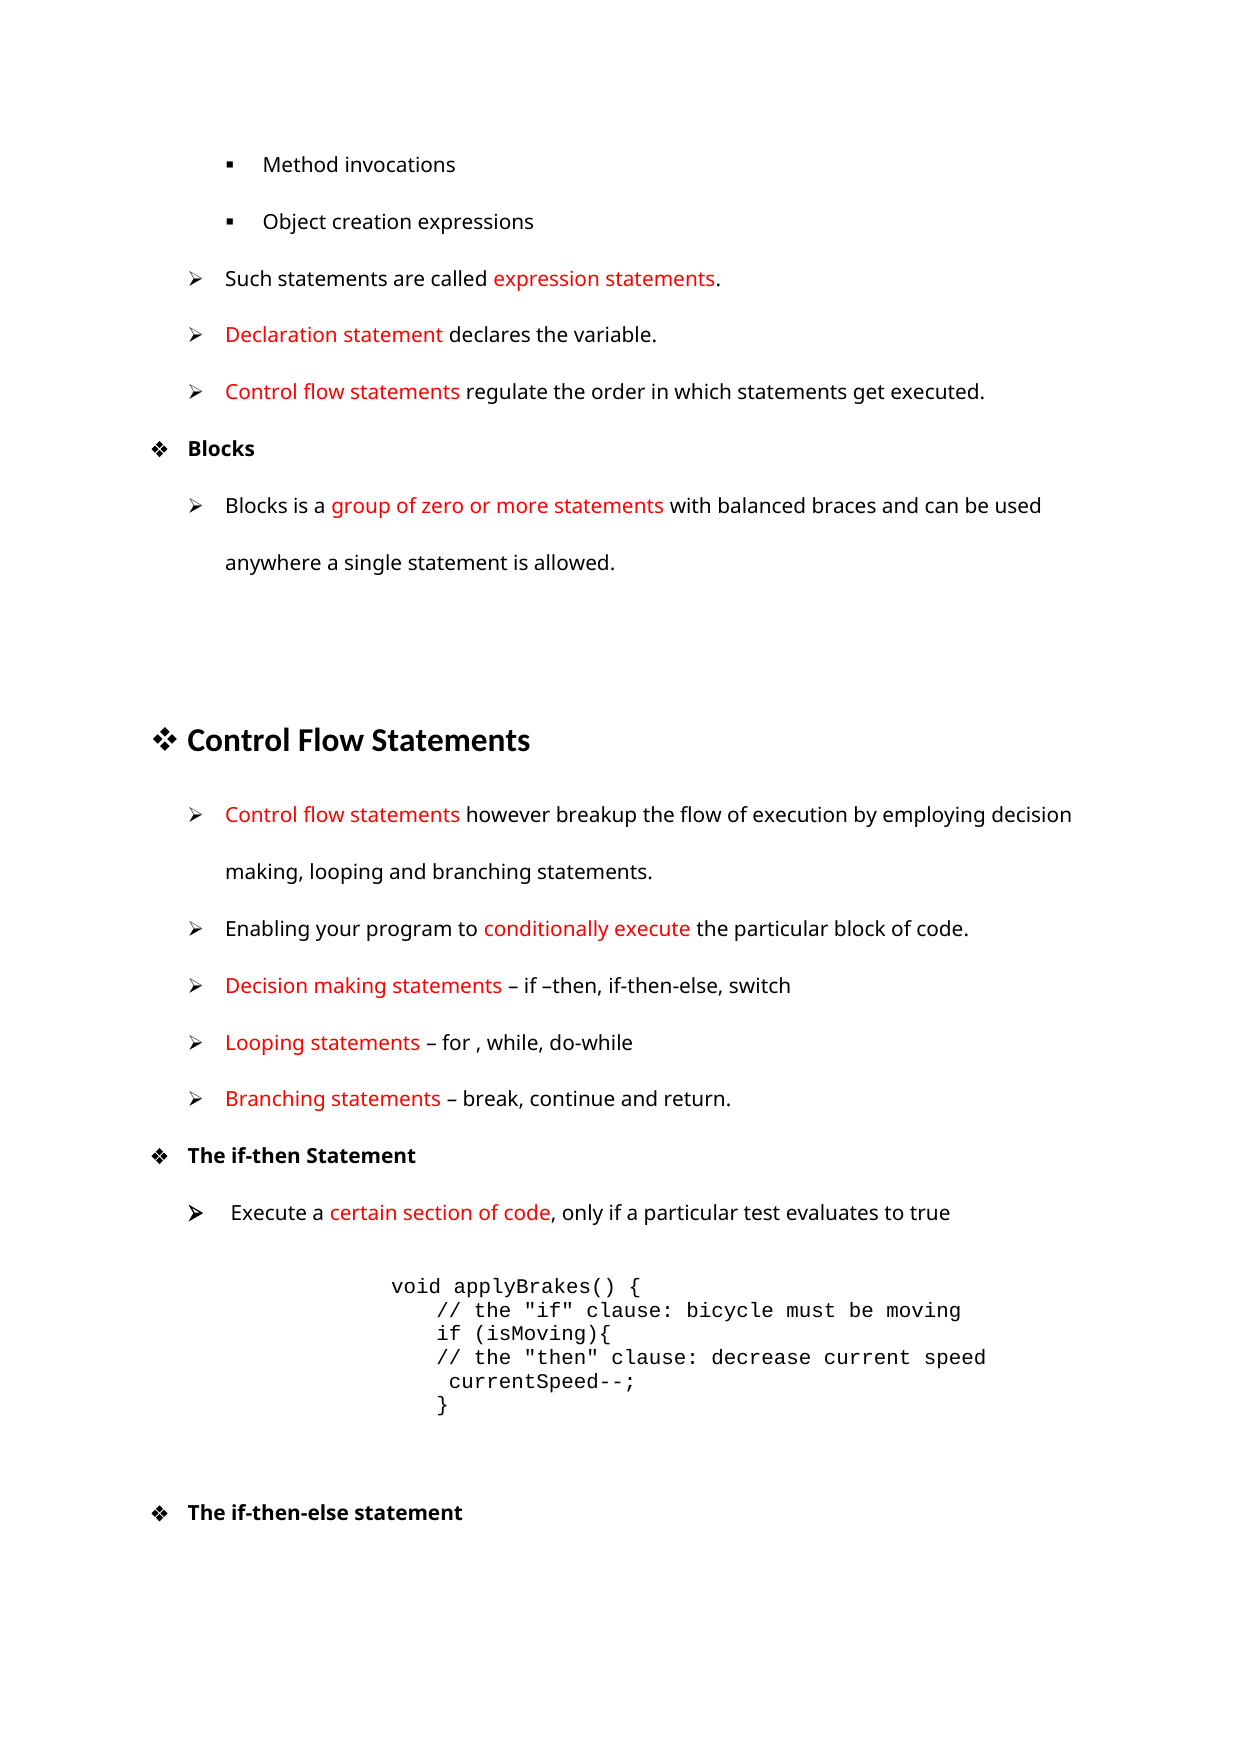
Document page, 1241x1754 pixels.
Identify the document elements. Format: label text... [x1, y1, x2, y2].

list Object creation expressions [225, 207, 1090, 235]
list Blocks is a group of zero or more statements with balanced braces and can be used anywhere a single statement is allowed. [187, 491, 1090, 577]
list Blocks [150, 434, 1090, 463]
list Looping statements – for , while, do-while [187, 1028, 1090, 1056]
list Such statements are called expression statements. [187, 264, 1090, 292]
text // the "if" clause: bicycle must be moving [187, 1300, 1090, 1323]
list Enabling your program to conditionally execute the particular block of code. [187, 914, 1090, 942]
text void applyBrakes() { [187, 1276, 1090, 1300]
list Control flow statements however breakup the flow of execution by employing decision making, looping and branching statements. [187, 800, 1090, 886]
list Control Flow Statements [150, 719, 1090, 759]
text currentSpeed--; [150, 1371, 1090, 1394]
text // the "then" clause: decrease current speed [150, 1347, 1090, 1371]
list The if-then Statement [150, 1141, 1090, 1170]
list Execute a certain section of code, only if a particular test evaluates to true [187, 1198, 1090, 1227]
list Method invocations [225, 150, 1090, 178]
list Control flow statements regulate the order in which statements get executed. [187, 377, 1090, 406]
list The if-then-else statement [150, 1498, 1090, 1527]
list Branching statements – break, continue and return. [187, 1084, 1090, 1113]
list Decision making statements – if –then, if-then-else, switch [187, 971, 1090, 999]
text } [150, 1394, 1090, 1418]
list Declaration statement declares the variable. [187, 321, 1090, 349]
text if (isMoving){ [150, 1323, 1090, 1347]
